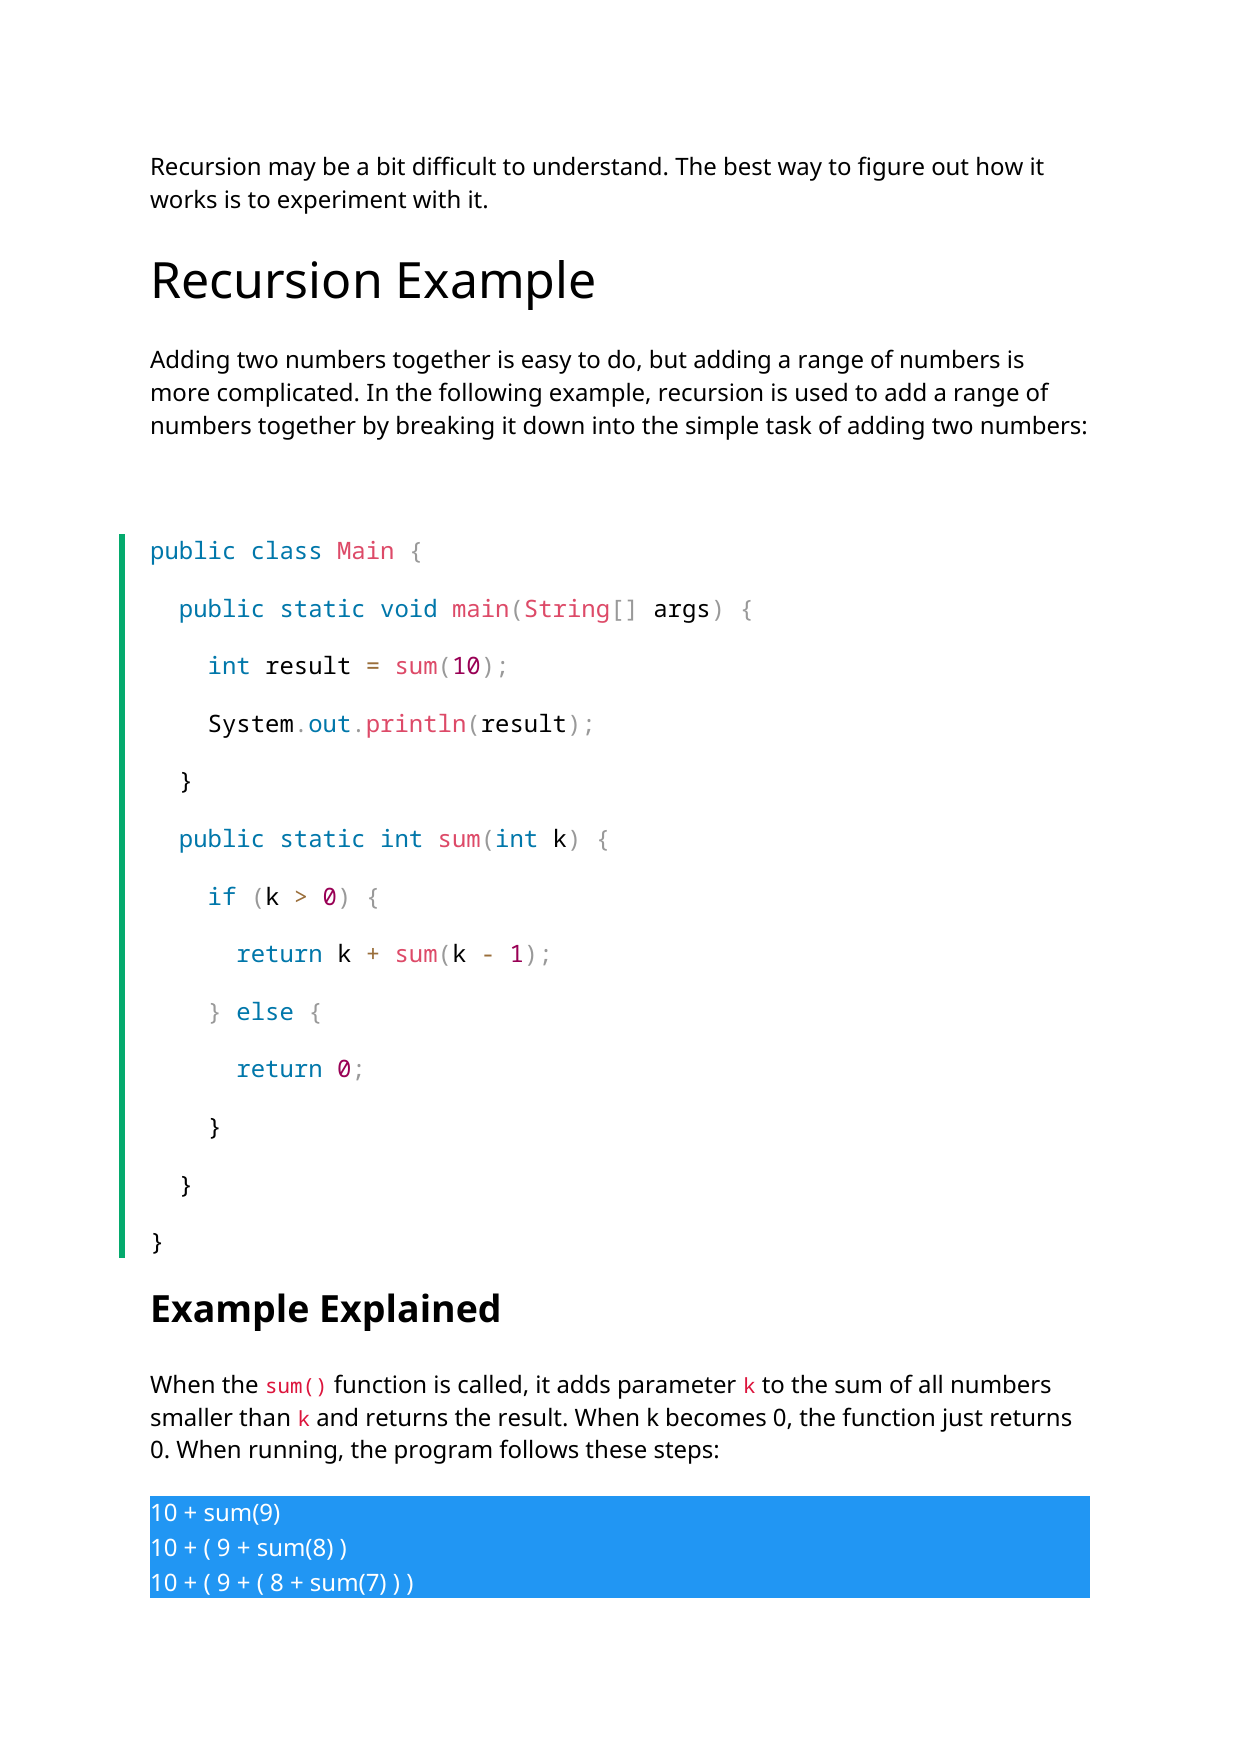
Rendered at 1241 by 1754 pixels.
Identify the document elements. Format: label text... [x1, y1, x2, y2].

text Recursion may be a bit difficult to understand. The best way to figure out how it works is to experiment with it. [150, 150, 1090, 215]
text } [125, 764, 1090, 797]
text public static int sum(int k) { [125, 822, 1090, 854]
text if (k > 0) { [125, 879, 1090, 912]
subtitle Example Explained [150, 1283, 1090, 1334]
text } [125, 1167, 1090, 1200]
text } [125, 1110, 1090, 1142]
text When the sum() function is called, it adds parameter k to the sum of all numbers smaller than k and returns the result. When k becomes 0, the function just returns 0. When running, the program follows these steps: [150, 1368, 1090, 1466]
text return 0; [125, 1052, 1090, 1085]
text int result = sum(10); [125, 649, 1090, 682]
text public static void main(String[] args) { [125, 591, 1090, 624]
text } else { [125, 994, 1090, 1027]
subtitle Recursion Example [150, 245, 1090, 313]
text } [125, 1225, 1090, 1258]
text Adding two numbers together is easy to do, but adding a range of numbers is more complicated. In the following example, recursion is used to add a range of numbers together by breaking it down into the simple task of adding two numbers: [150, 343, 1090, 441]
text public class Main { [125, 534, 1090, 566]
text return k + sum(k - 1); [125, 937, 1090, 969]
text System.out.println(result); [125, 707, 1090, 739]
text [150, 1496, 1090, 1598]
